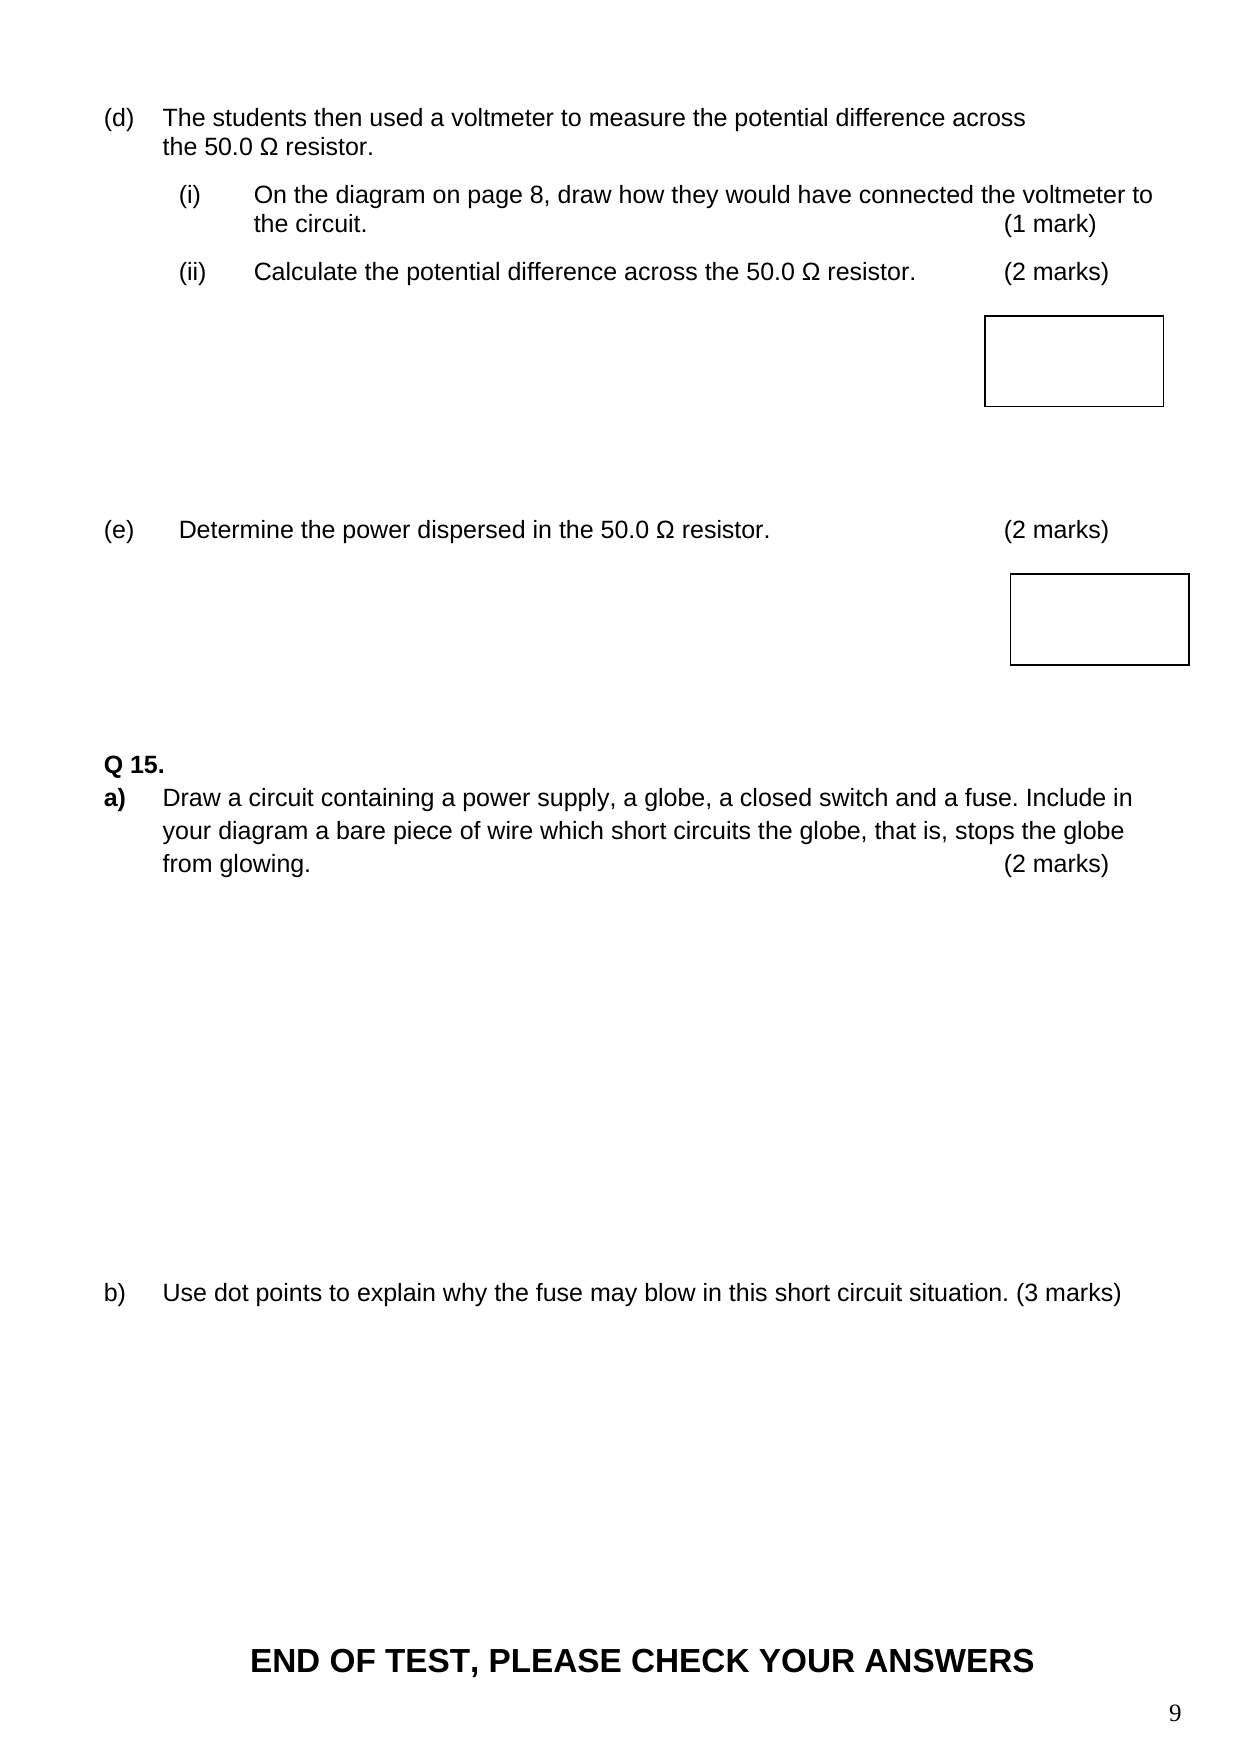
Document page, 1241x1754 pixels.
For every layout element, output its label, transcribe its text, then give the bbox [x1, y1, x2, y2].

text END OF TEST, PLEASE CHECK YOUR ANSWERS [103, 1641, 1181, 1680]
text (d) The students then used a voltmeter to measure the potential difference across the 50.0 Ω resistor. [103, 103, 1181, 161]
list On the diagram on page 8, draw how they would have connected the voltmeter to the circuit. (1 mark) [178, 180, 1181, 238]
list Calculate the potential difference across the 50.0 Ω resistor. (2 marks) [178, 257, 1181, 286]
text b) Use dot points to explain why the fuse may blow in this short circuit situation. (3 marks) [103, 1278, 1181, 1307]
text Q 15. [103, 750, 1181, 778]
text a) Draw a circuit containing a power supply, a globe, a closed switch and a fuse. Include in your diagram a bare piece of wire which short circuits the globe, that is, stops the globe from glowing. (2 marks) [103, 783, 1181, 878]
text (e) Determine the power dispersed in the 50.0 Ω resistor. (2 marks) [103, 516, 1181, 544]
